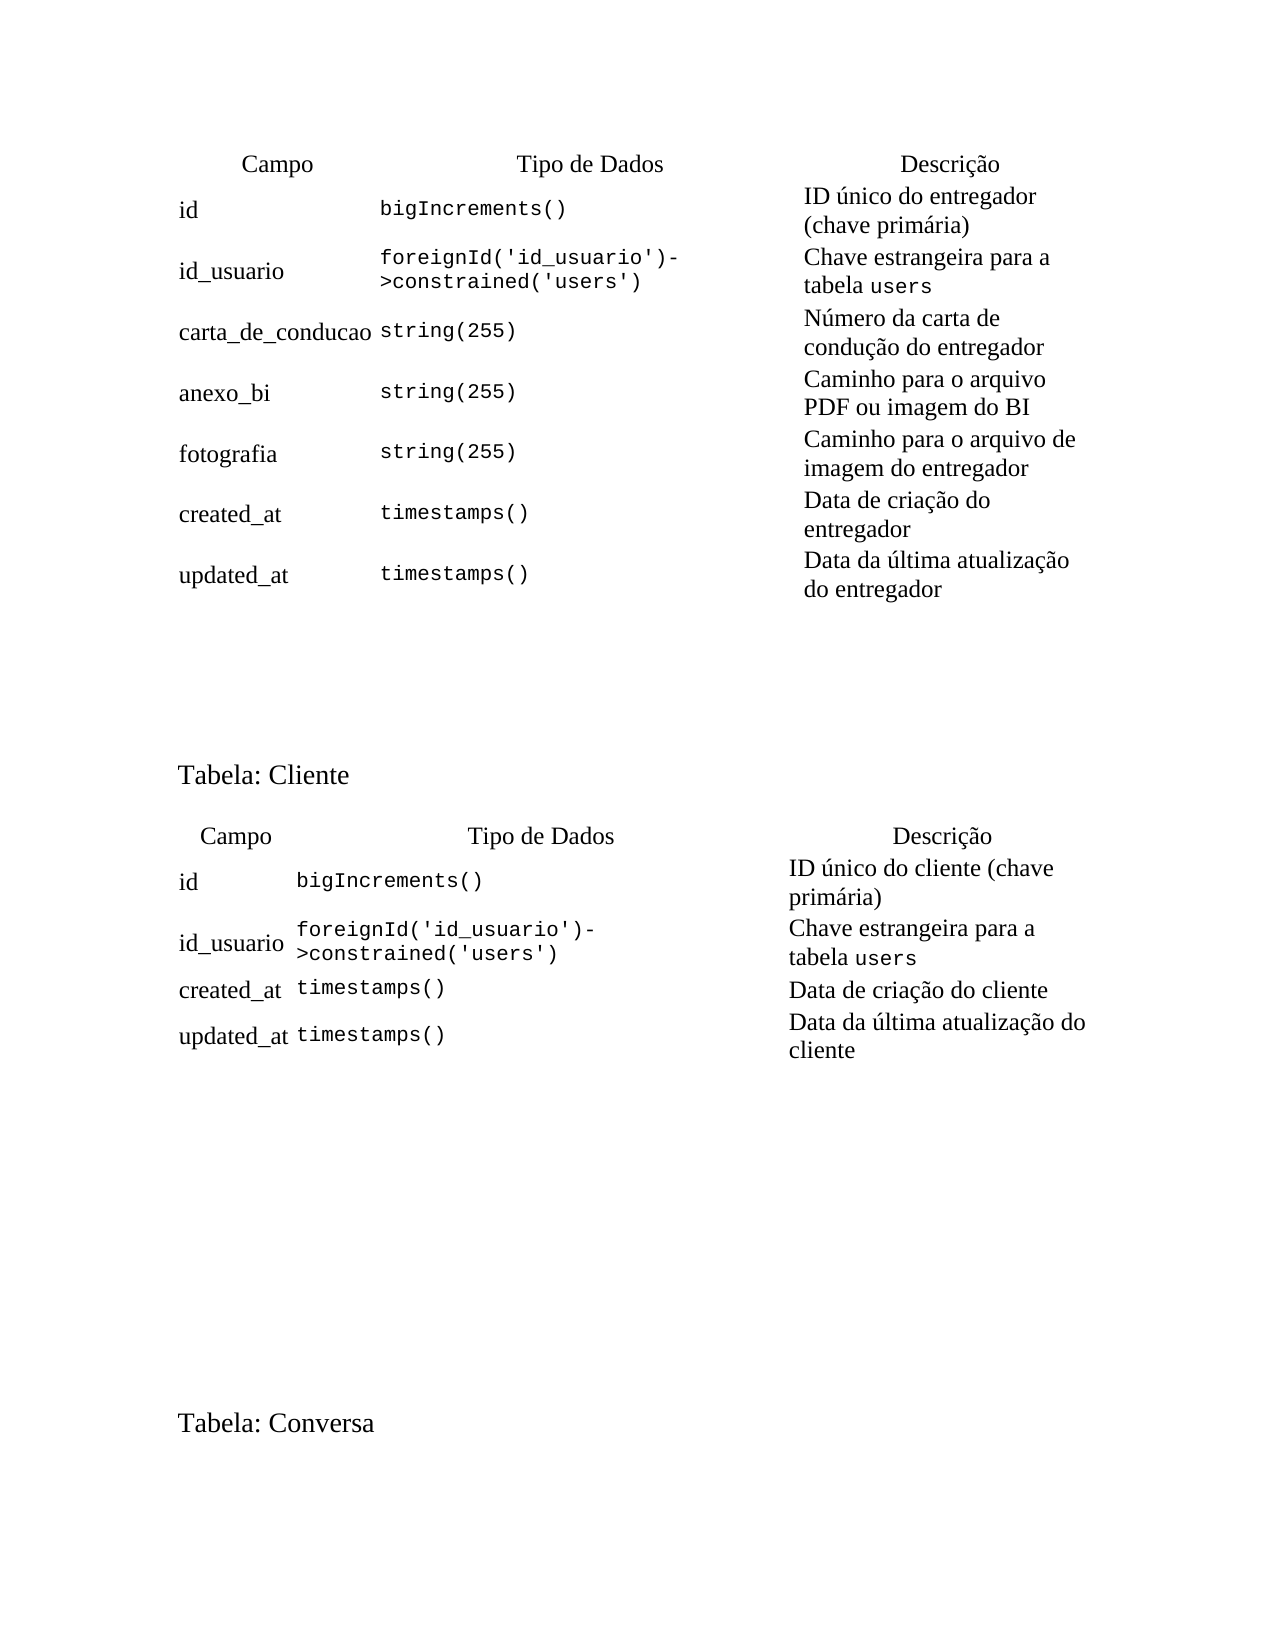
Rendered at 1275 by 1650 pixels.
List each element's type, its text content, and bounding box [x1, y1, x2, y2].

text Tabela: Cliente [177, 758, 1098, 790]
table_cell carta_de_conducao [177, 302, 378, 362]
table_header Campo [177, 819, 294, 851]
table_header Tipo de Dados [295, 819, 787, 851]
table_cell string(255) [378, 423, 802, 483]
table_cell foreignId('id_usuario')->constrained('users') [295, 912, 787, 973]
table_cell ID único do entregador (chave primária) [802, 180, 1098, 240]
table_header Campo [177, 148, 378, 179]
table_cell string(255) [378, 362, 802, 423]
table_header Tipo de Dados [378, 148, 802, 179]
table_cell id [177, 180, 378, 240]
table_cell Chave estrangeira para a tabela users [787, 912, 1098, 973]
table_header Descrição [787, 819, 1098, 851]
table_cell bigIncrements() [378, 180, 802, 240]
table_cell Caminho para o arquivo de imagem do entregador [802, 423, 1098, 483]
table_cell Data de criação do cliente [787, 973, 1098, 1005]
table_cell created_at [177, 973, 294, 1005]
table_cell Caminho para o arquivo PDF ou imagem do BI [802, 362, 1098, 423]
table_cell timestamps() [378, 544, 802, 605]
table_cell Data da última atualização do cliente [787, 1005, 1098, 1066]
table_cell timestamps() [295, 973, 787, 1005]
table_cell Número da carta de condução do entregador [802, 302, 1098, 362]
table_cell ID único do cliente (chave primária) [787, 851, 1098, 912]
table_cell timestamps() [378, 484, 802, 544]
table_cell timestamps() [295, 1005, 787, 1066]
table_cell string(255) [378, 302, 802, 362]
table_cell created_at [177, 484, 378, 544]
table_cell Chave estrangeira para a tabela users [802, 240, 1098, 302]
text Tabela: Conversa [177, 1406, 1098, 1439]
table_cell fotografia [177, 423, 378, 483]
table_cell updated_at [177, 544, 378, 605]
table_cell Data de criação do entregador [802, 484, 1098, 544]
table_cell foreignId('id_usuario')->constrained('users') [378, 240, 802, 302]
table_cell anexo_bi [177, 362, 378, 423]
table_cell bigIncrements() [295, 851, 787, 912]
table_cell updated_at [177, 1005, 294, 1066]
table_cell id [177, 851, 294, 912]
table_cell id_usuario [177, 240, 378, 302]
table_cell Data da última atualização do entregador [802, 544, 1098, 605]
table_header Descrição [802, 148, 1098, 179]
table_cell id_usuario [177, 912, 294, 973]
